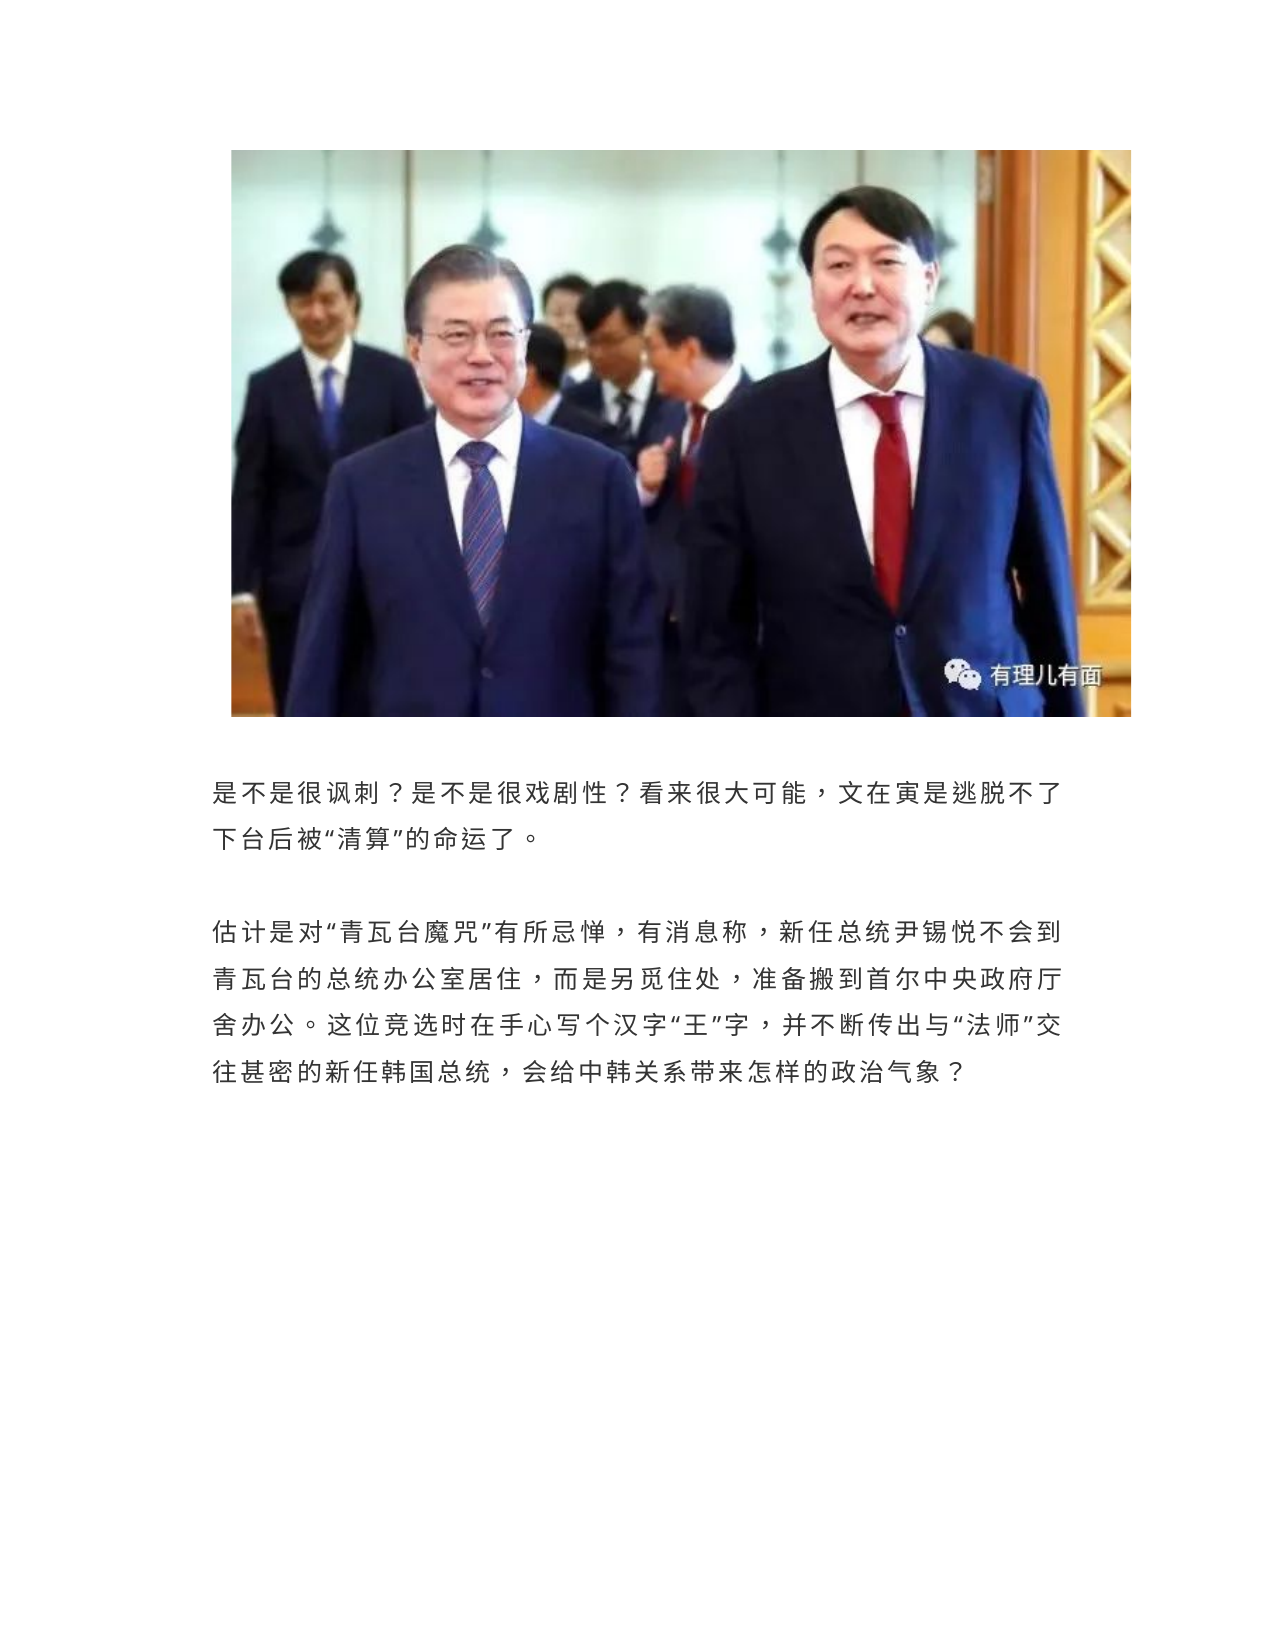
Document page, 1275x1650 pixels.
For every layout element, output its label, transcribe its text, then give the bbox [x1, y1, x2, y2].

picture [231, 150, 1132, 717]
text 估计是对“青瓦台魔咒”有所忌惮，有消息称，新任总统尹锡悦不会到青瓦台的总统办公室居住，而是另觅住处，准备搬到首尔中央政府厅舍办公。这位竞选时在手心写个汉字“王”字，并不断传出与“法师”交往甚密的新任韩国总统，会给中韩关系带来怎样的政治气象？ [212, 902, 1062, 1088]
text 是不是很讽刺？是不是很戏剧性？看来很大可能，文在寅是逃脱不了下台后被“清算”的命运了。 [212, 763, 1062, 856]
